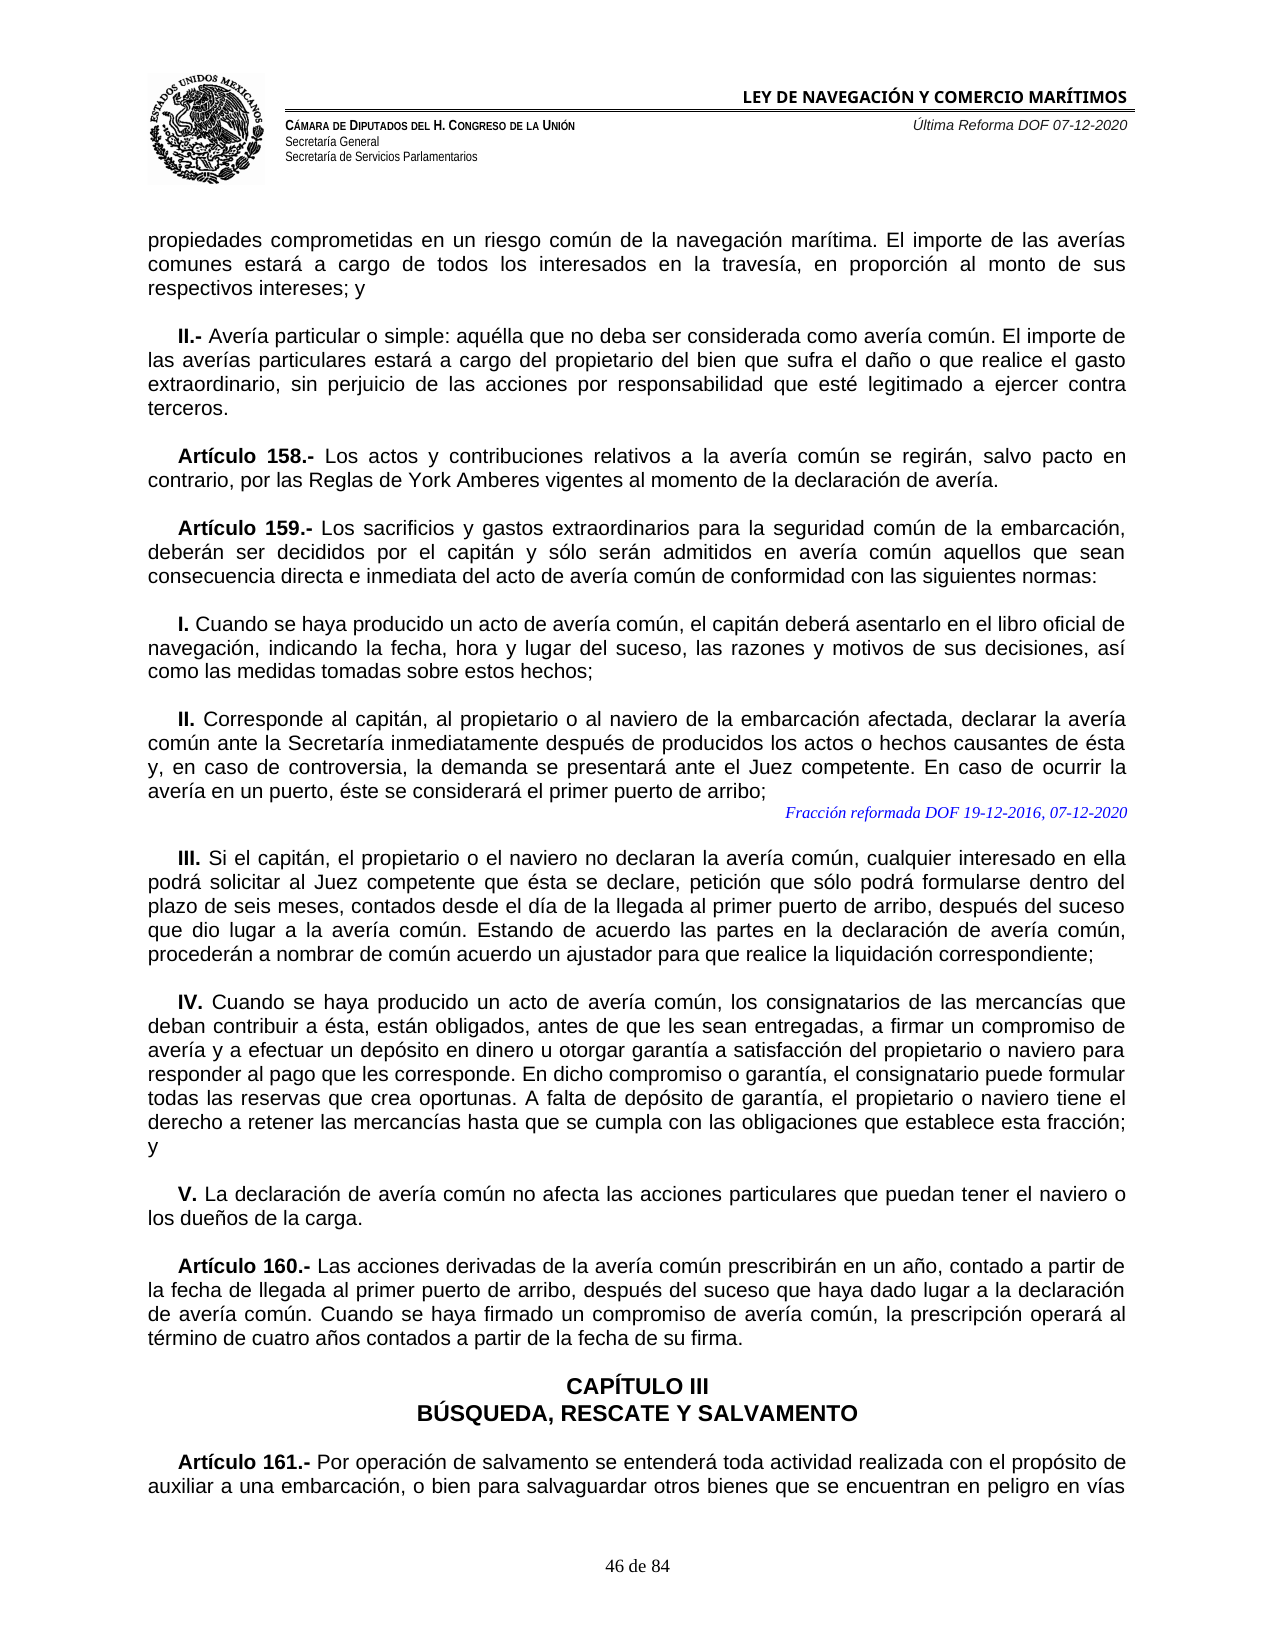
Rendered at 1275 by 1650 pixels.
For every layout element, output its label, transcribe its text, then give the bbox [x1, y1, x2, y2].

text II. Corresponde al capitán, al propietario o al naviero de la embarcación afectada, declarar la avería común ante la Secretaría inmediatamente después de producidos los actos o hechos causantes de ésta y, en caso de controversia, la demanda se presentará ante el Juez competente. En caso de ocurrir la avería en un puerto, éste se considerará el primer puerto de arribo; [148, 707, 1127, 803]
text IV. Cuando se haya producido un acto de avería común, los consignatarios de las mercancías que deban contribuir a ésta, están obligados, antes de que les sean entregadas, a firmar un compromiso de avería y a efectuar un depósito en dinero u otorgar garantía a satisfacción del propietario o naviero para responder al pago que les corresponde. En dicho compromiso o garantía, el consignatario puede formular todas las reservas que crea oportunas. A falta de depósito de garantía, el propietario o naviero tiene el derecho a retener las mercancías hasta que se cumpla con las obligaciones que establece esta fracción; y [148, 990, 1127, 1158]
text Artículo 160.- Las acciones derivadas de la avería común prescribirán en un año, contado a partir de la fecha de llegada al primer puerto de arribo, después del suceso que haya dado lugar a la declaración de avería común. Cuando se haya firmado un compromiso de avería común, la prescripción operará al término de cuatro años contados a partir de la fecha de su firma. [148, 1253, 1127, 1349]
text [148, 1450, 1127, 1498]
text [148, 228, 1127, 300]
text III. Si el capitán, el propietario o el naviero no declaran la avería común, cualquier interesado en ella podrá solicitar al Juez competente que ésta se declare, petición que sólo podrá formularse dentro del plazo de seis meses, contados desde el día de la llegada al primer puerto de arribo, después del suceso que dio lugar a la avería común. Estando de acuerdo las partes en la declaración de avería común, procederán a nombrar de común acuerdo un ajustador para que realice la liquidación correspondiente; [148, 846, 1127, 966]
text Fracción reformada DOF 19-12-2016, 07-12-2020 [148, 803, 1127, 822]
text Artículo 158.- Los actos y contribuciones relativos a la avería común se regirán, salvo pacto en contrario, por las Reglas de York Amberes vigentes al momento de la declaración de avería. [148, 444, 1127, 492]
text Artículo 159.- Los sacrificios y gastos extraordinarios para la seguridad común de la embarcación, deberán ser decididos por el capitán y sólo serán admitidos en avería común aquellos que sean consecuencia directa e inmediata del acto de avería común de conformidad con las siguientes normas: [148, 516, 1127, 587]
text V. La declaración de avería común no afecta las acciones particulares que puedan tener el naviero o los dueños de la carga. [148, 1182, 1127, 1229]
text CAPÍTULO III [148, 1373, 1127, 1400]
text II.- Avería particular o simple: aquélla que no deba ser considerada como avería común. El importe de las averías particulares estará a cargo del propietario del bien que sufra el daño o que realice el gasto extraordinario, sin perjuicio de las acciones por responsabilidad que esté legitimado a ejercer contra terceros. [148, 324, 1127, 420]
text BÚSQUEDA, RESCATE Y SALVAMENTO [148, 1400, 1127, 1426]
text I. Cuando se haya producido un acto de avería común, el capitán deberá asentarlo en el libro oficial de navegación, indicando la fecha, hora y lugar del suceso, las razones y motivos de sus decisiones, así como las medidas tomadas sobre estos hechos; [148, 611, 1127, 683]
